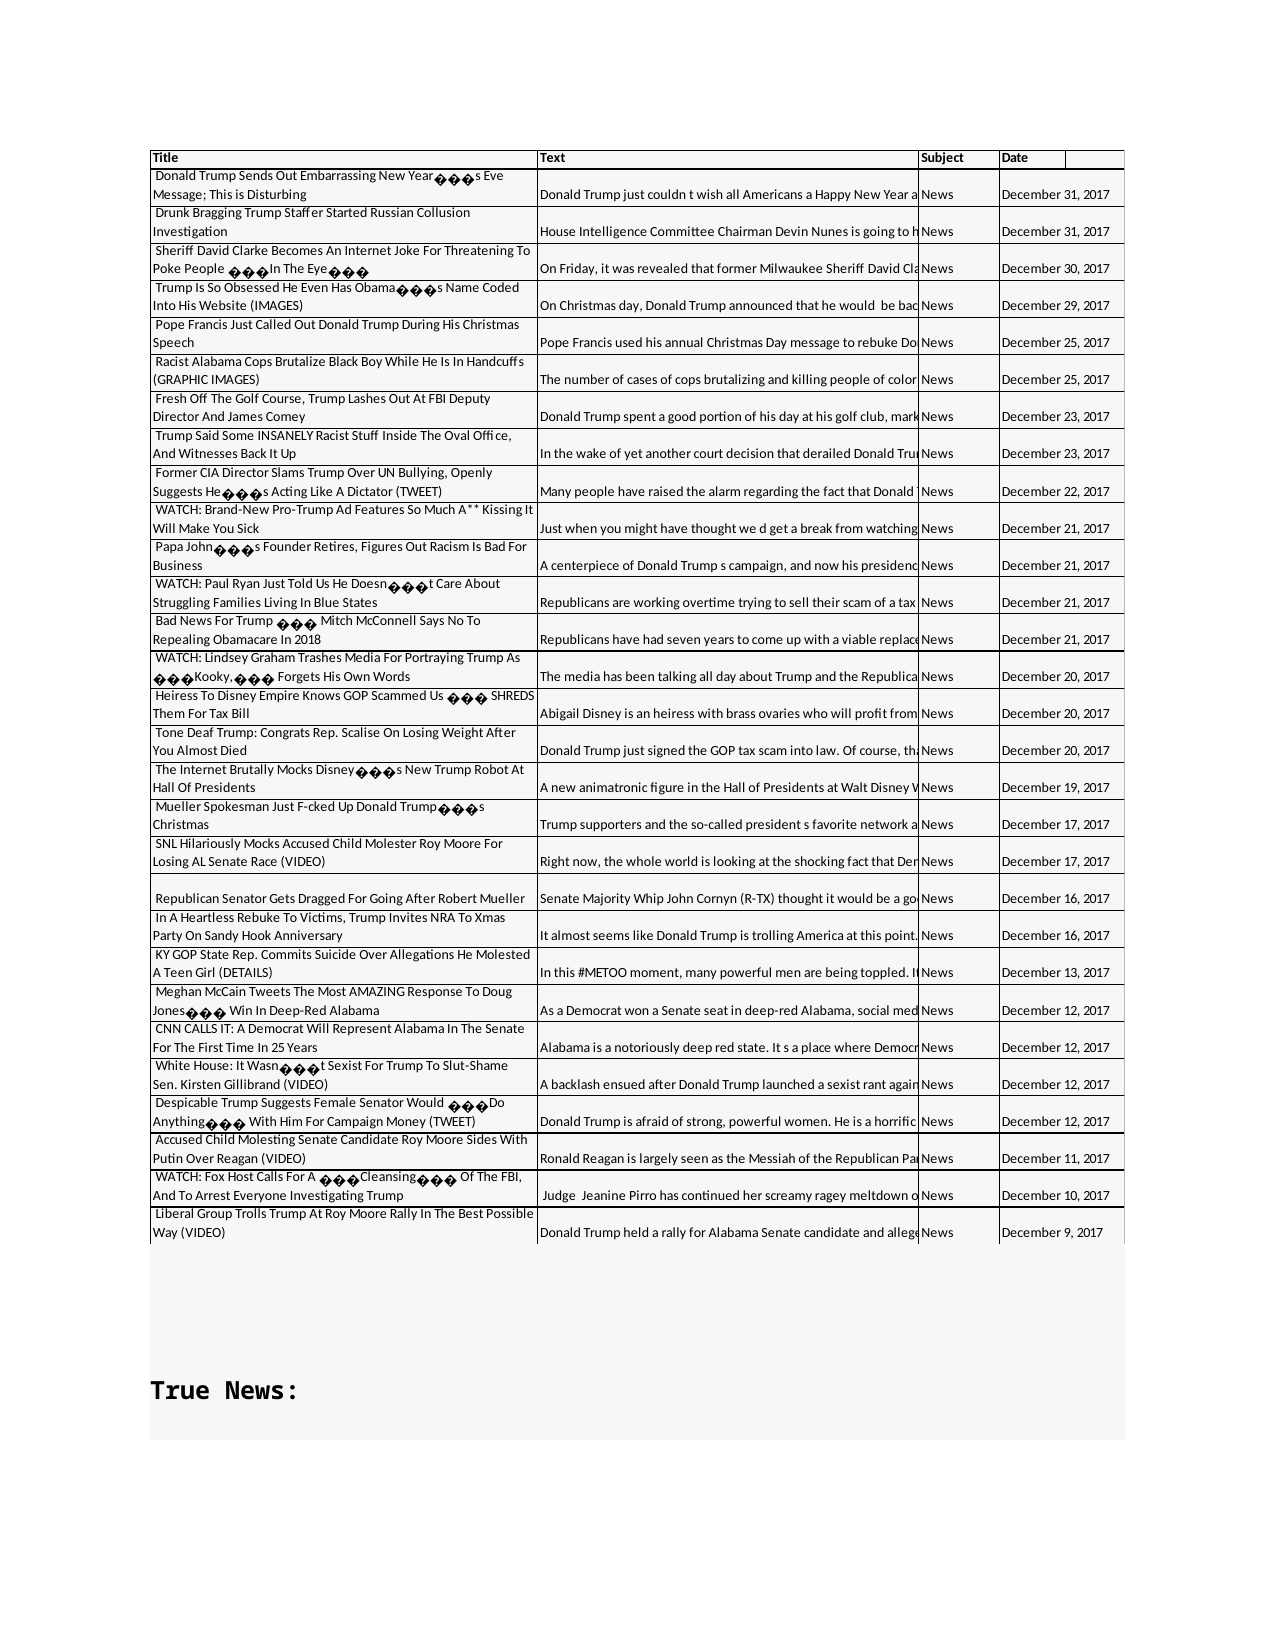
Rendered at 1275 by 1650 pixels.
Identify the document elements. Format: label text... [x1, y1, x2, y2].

text True News: [150, 1372, 1125, 1406]
